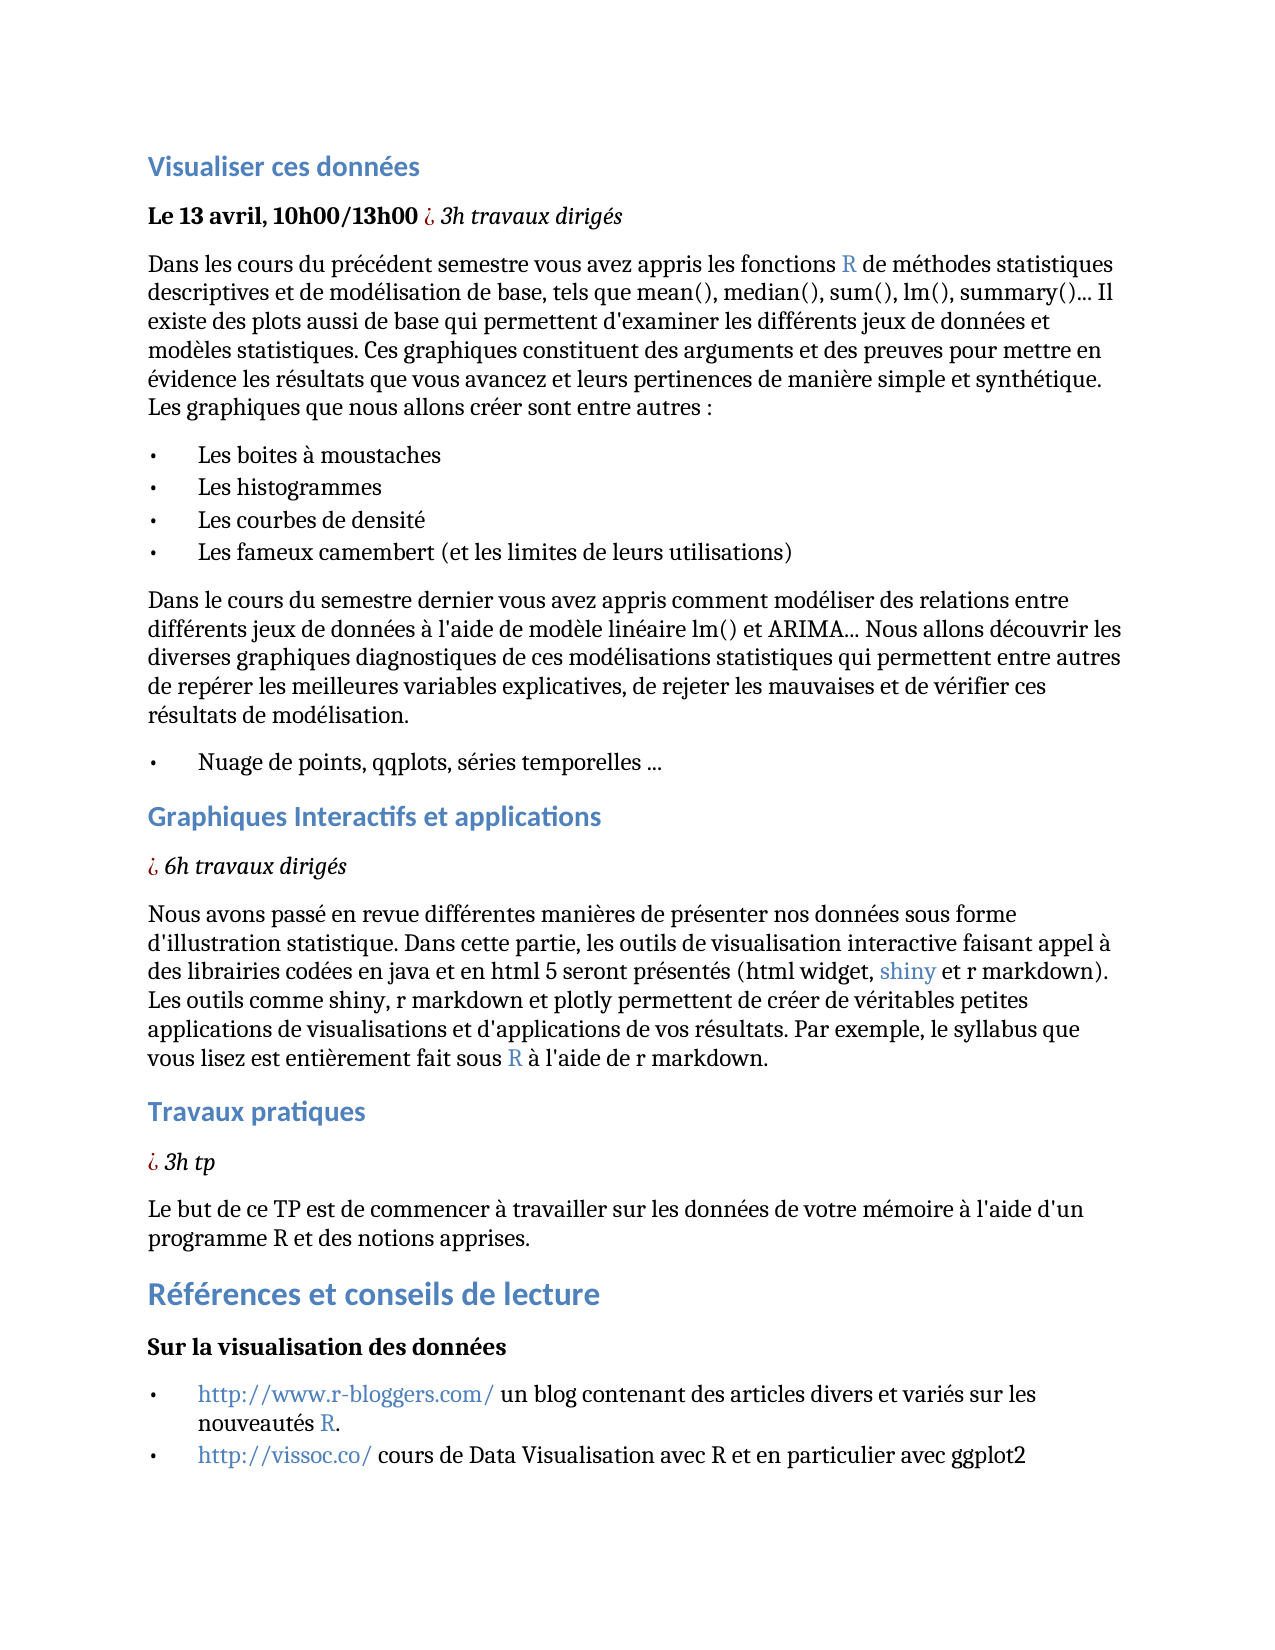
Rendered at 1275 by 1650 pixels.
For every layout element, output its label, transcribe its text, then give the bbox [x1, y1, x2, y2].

text Le but de ce TP est de commencer à travailler sur les données de votre mémoire à l'aide d'un programme R et des notions apprises. [148, 1195, 1127, 1252]
list Les histogrammes [148, 473, 1127, 502]
list http://vissoc.co/ cours de Data Visualisation avec R et en particulier avec ggplot2 [148, 1441, 1127, 1470]
text Nous avons passé en revue différentes manières de présenter nos données sous forme d'illustration statistique. Dans cette partie, les outils de visualisation interactive faisant appel à des librairies codées en java et en html 5 seront présentés (html widget, shiny et r markdown). Les outils comme shiny, r markdown et plotly permettent de créer de véritables petites applications de visualisations et d'applications de vos résultats. Par exemple, le syllabus que vous lisez est entièrement fait sous R à l'aide de r markdown. [148, 900, 1127, 1072]
subtitle Références et conseils de lecture [148, 1273, 1127, 1314]
subtitle Travaux pratiques [148, 1093, 1127, 1129]
text 6h travaux dirigés [148, 852, 1127, 881]
subtitle Graphiques Interactifs et applications [148, 798, 1127, 833]
text Le 13 avril, 10h00/13h00 3h travaux dirigés [148, 202, 1127, 231]
list Les fameux camembert (et les limites de leurs utilisations) [148, 538, 1127, 567]
text Dans le cours du semestre dernier vous avez appris comment modéliser des relations entre différents jeux de données à l'aide de modèle linéaire lm() et ARIMA... Nous allons découvrir les diverses graphiques diagnostiques de ces modélisations statistiques qui permettent entre autres de repérer les meilleures variables explicatives, de rejeter les mauvaises et de vérifier ces résultats de modélisation. [148, 586, 1127, 729]
list http://www.r-bloggers.com/ un blog contenant des articles divers et variés sur les nouveautés R. [148, 1380, 1127, 1438]
list Les courbes de densité [148, 506, 1127, 534]
subtitle Visualiser ces données [148, 148, 1127, 183]
list Nuage de points, qqplots, séries temporelles ... [148, 748, 1127, 777]
list Les boites à moustaches [148, 441, 1127, 469]
text Sur la visualisation des données [148, 1333, 1127, 1361]
text 3h tp [148, 1147, 1127, 1176]
text Dans les cours du précédent semestre vous avez appris les fonctions R de méthodes statistiques descriptives et de modélisation de base, tels que mean(), median(), sum(), lm(), summary()... Il existe des plots aussi de base qui permettent d'examiner les différents jeux de données et modèles statistiques. Ces graphiques constituent des arguments et des preuves pour mettre en évidence les résultats que vous avancez et leurs pertinences de manière simple et synthétique. Les graphiques que nous allons créer sont entre autres : [148, 249, 1127, 422]
